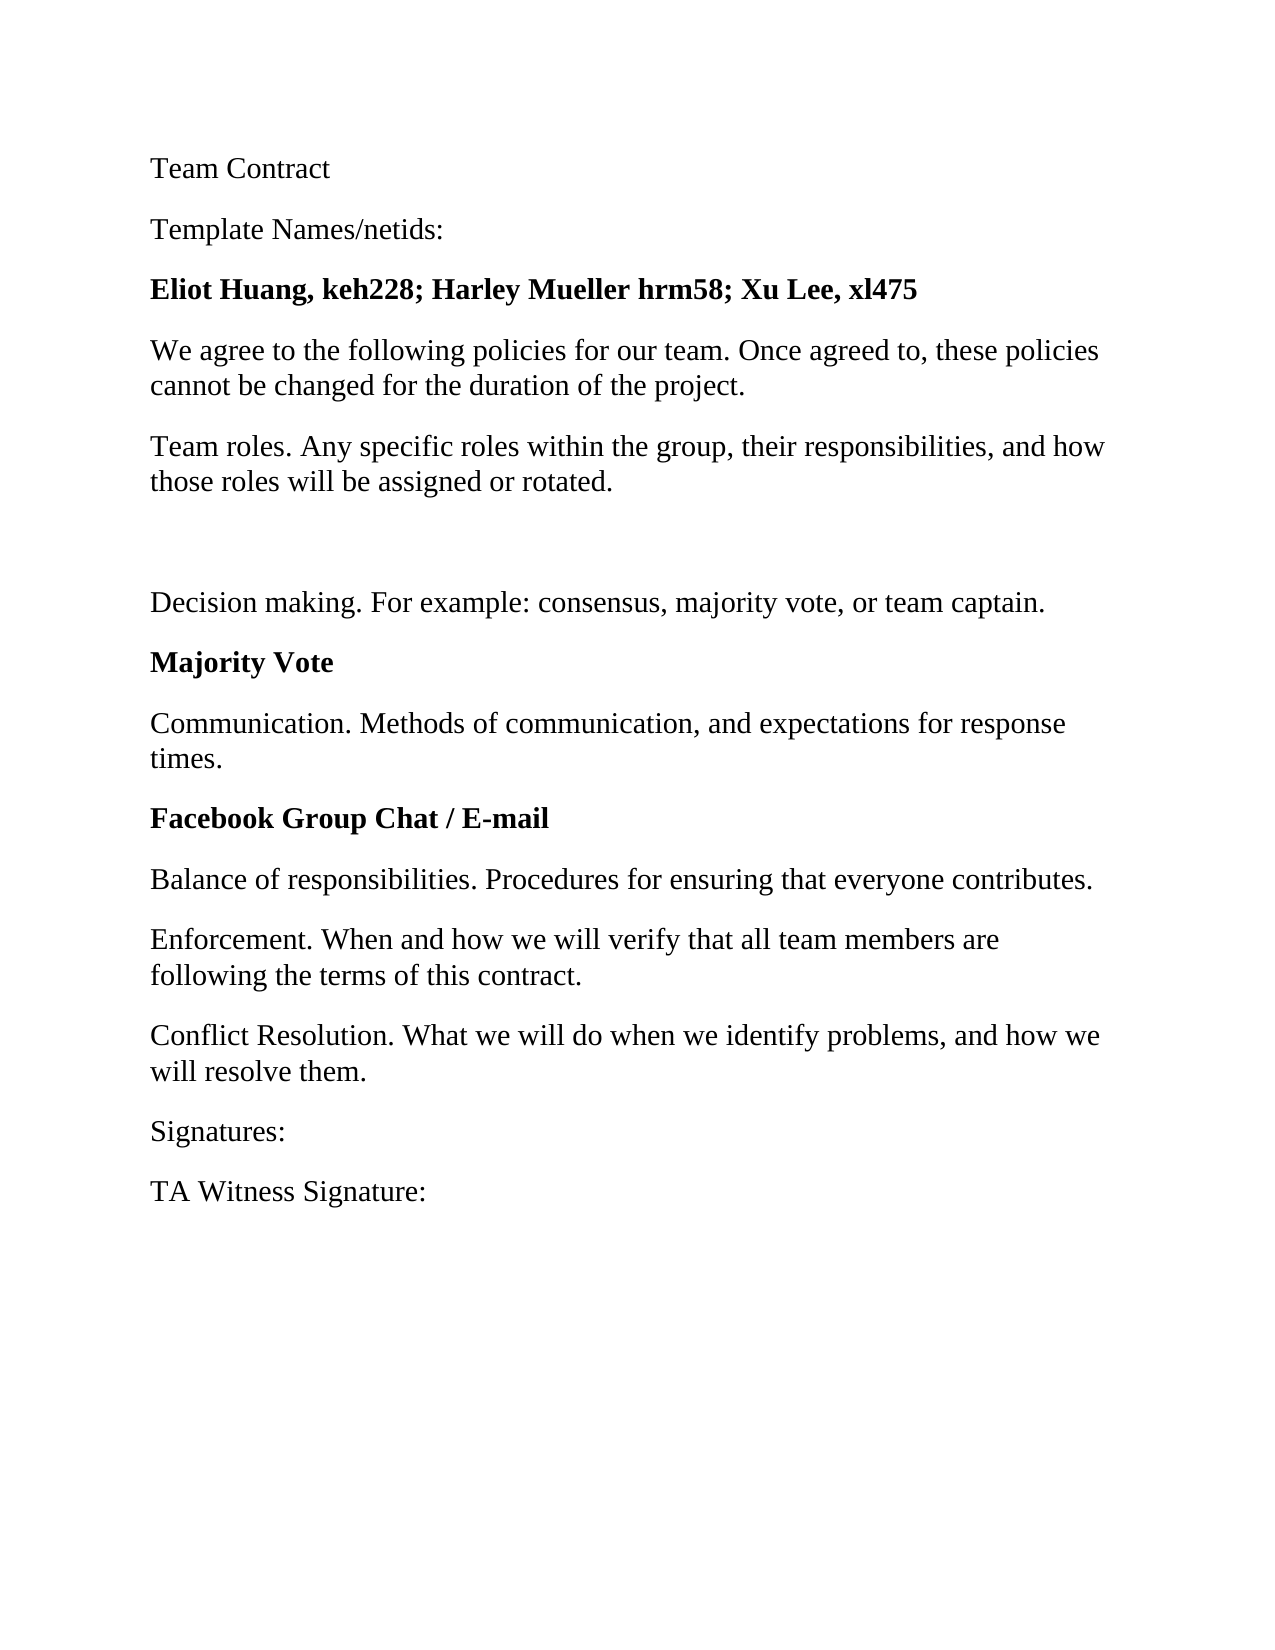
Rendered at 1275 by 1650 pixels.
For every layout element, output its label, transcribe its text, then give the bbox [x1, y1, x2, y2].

text Communication. Methods of communication, and expectations for response times. [150, 704, 1125, 775]
text Balance of responsibilities. Procedures for ensuring that everyone contributes. [150, 860, 1125, 896]
text Signatures: [150, 1112, 1125, 1148]
text Team roles. Any specific roles within the group, their responsibilities, and how those roles will be assigned or rotated. [150, 427, 1125, 498]
text We agree to the following policies for our team. Once agreed to, these policies cannot be changed for the duration of the project. [150, 331, 1125, 402]
text Template Names/netids: [150, 210, 1125, 246]
text Eliot Huang, keh228; Harley Mueller hrm58; Xu Lee, xl475 [150, 271, 1125, 306]
text Team Contract [150, 150, 1125, 185]
text TA Witness Signature: [150, 1173, 1125, 1208]
text Enforcement. When and how we will verify that all team members are following the terms of this contract. [150, 921, 1125, 992]
text Majority Vote [150, 644, 1125, 679]
text Conflict Resolution. What we will do when we identify problems, and how we will resolve them. [150, 1017, 1125, 1087]
text Decision making. For example: consensus, majority vote, or team captain. [150, 583, 1125, 619]
text Facebook Group Chat / E-mail [150, 800, 1125, 835]
